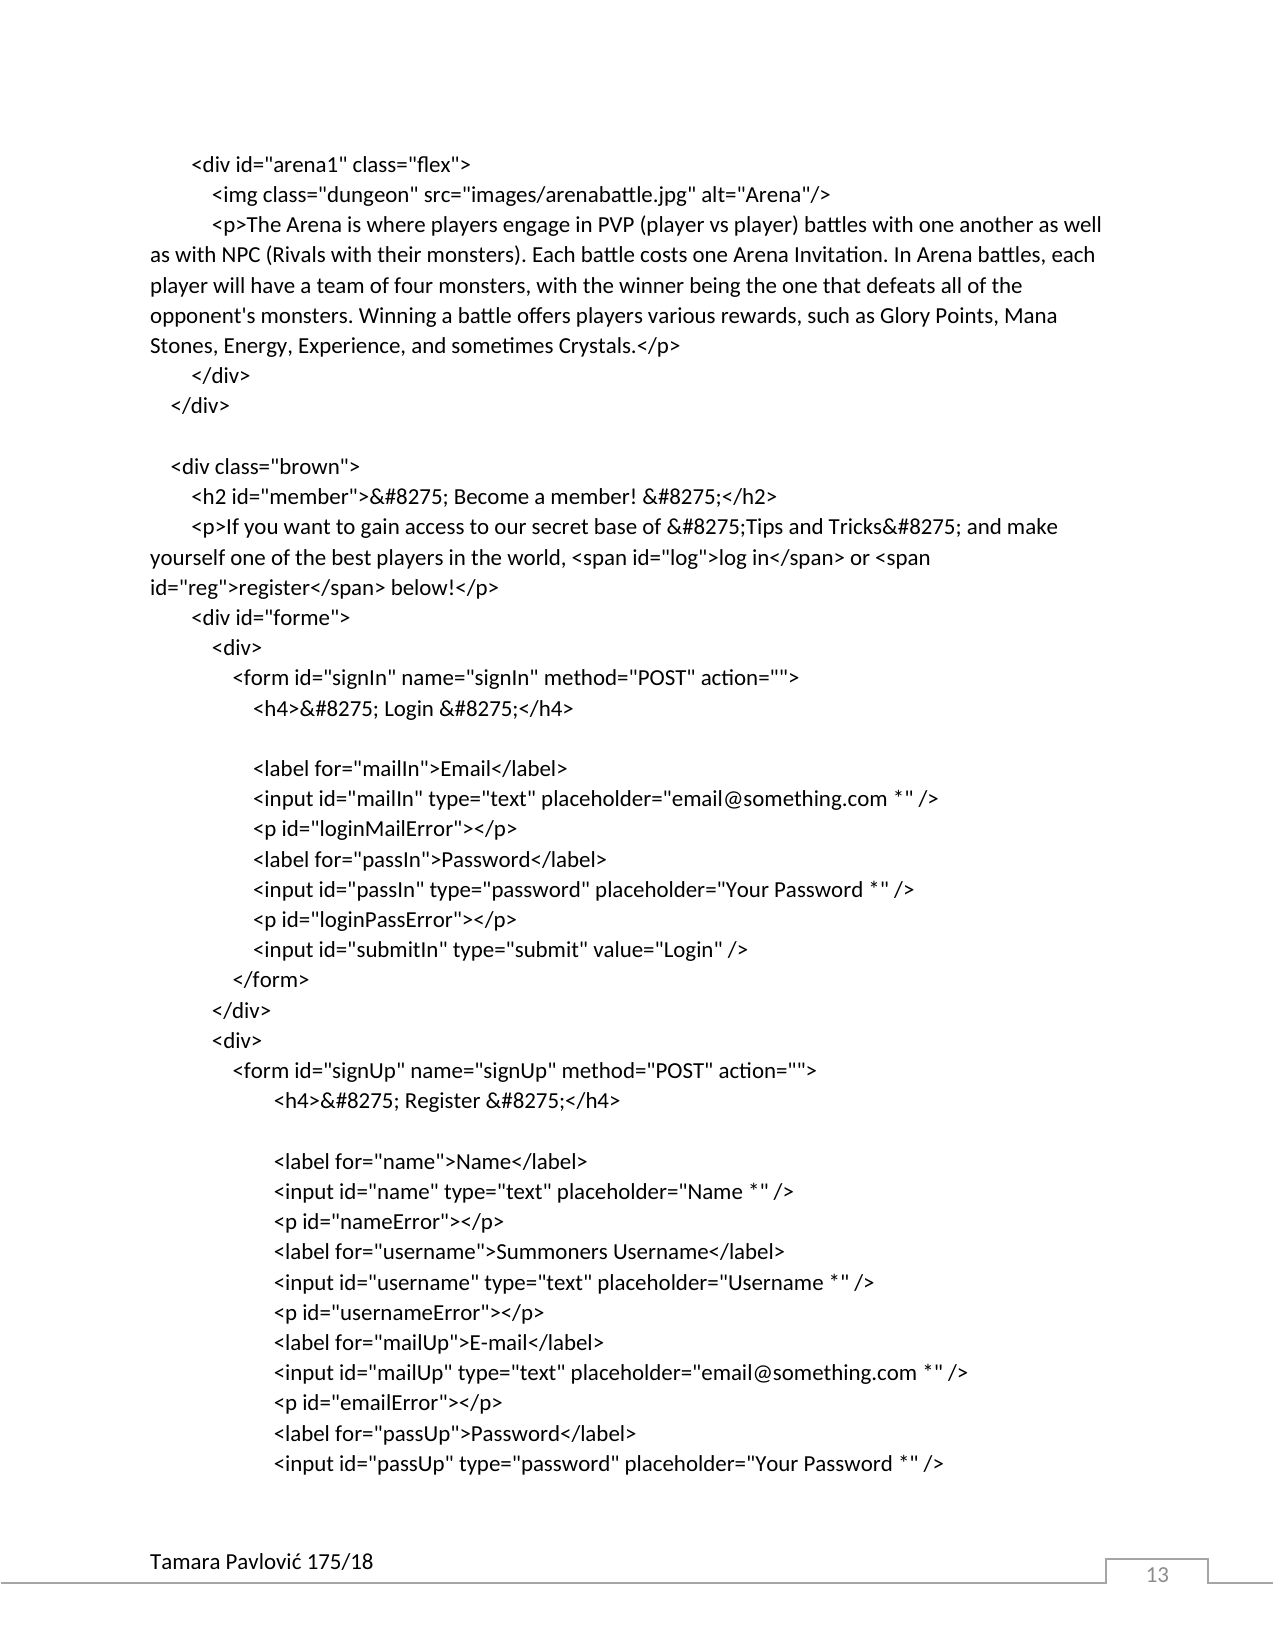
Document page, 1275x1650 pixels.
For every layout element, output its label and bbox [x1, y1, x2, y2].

text [150, 150, 1125, 1477]
